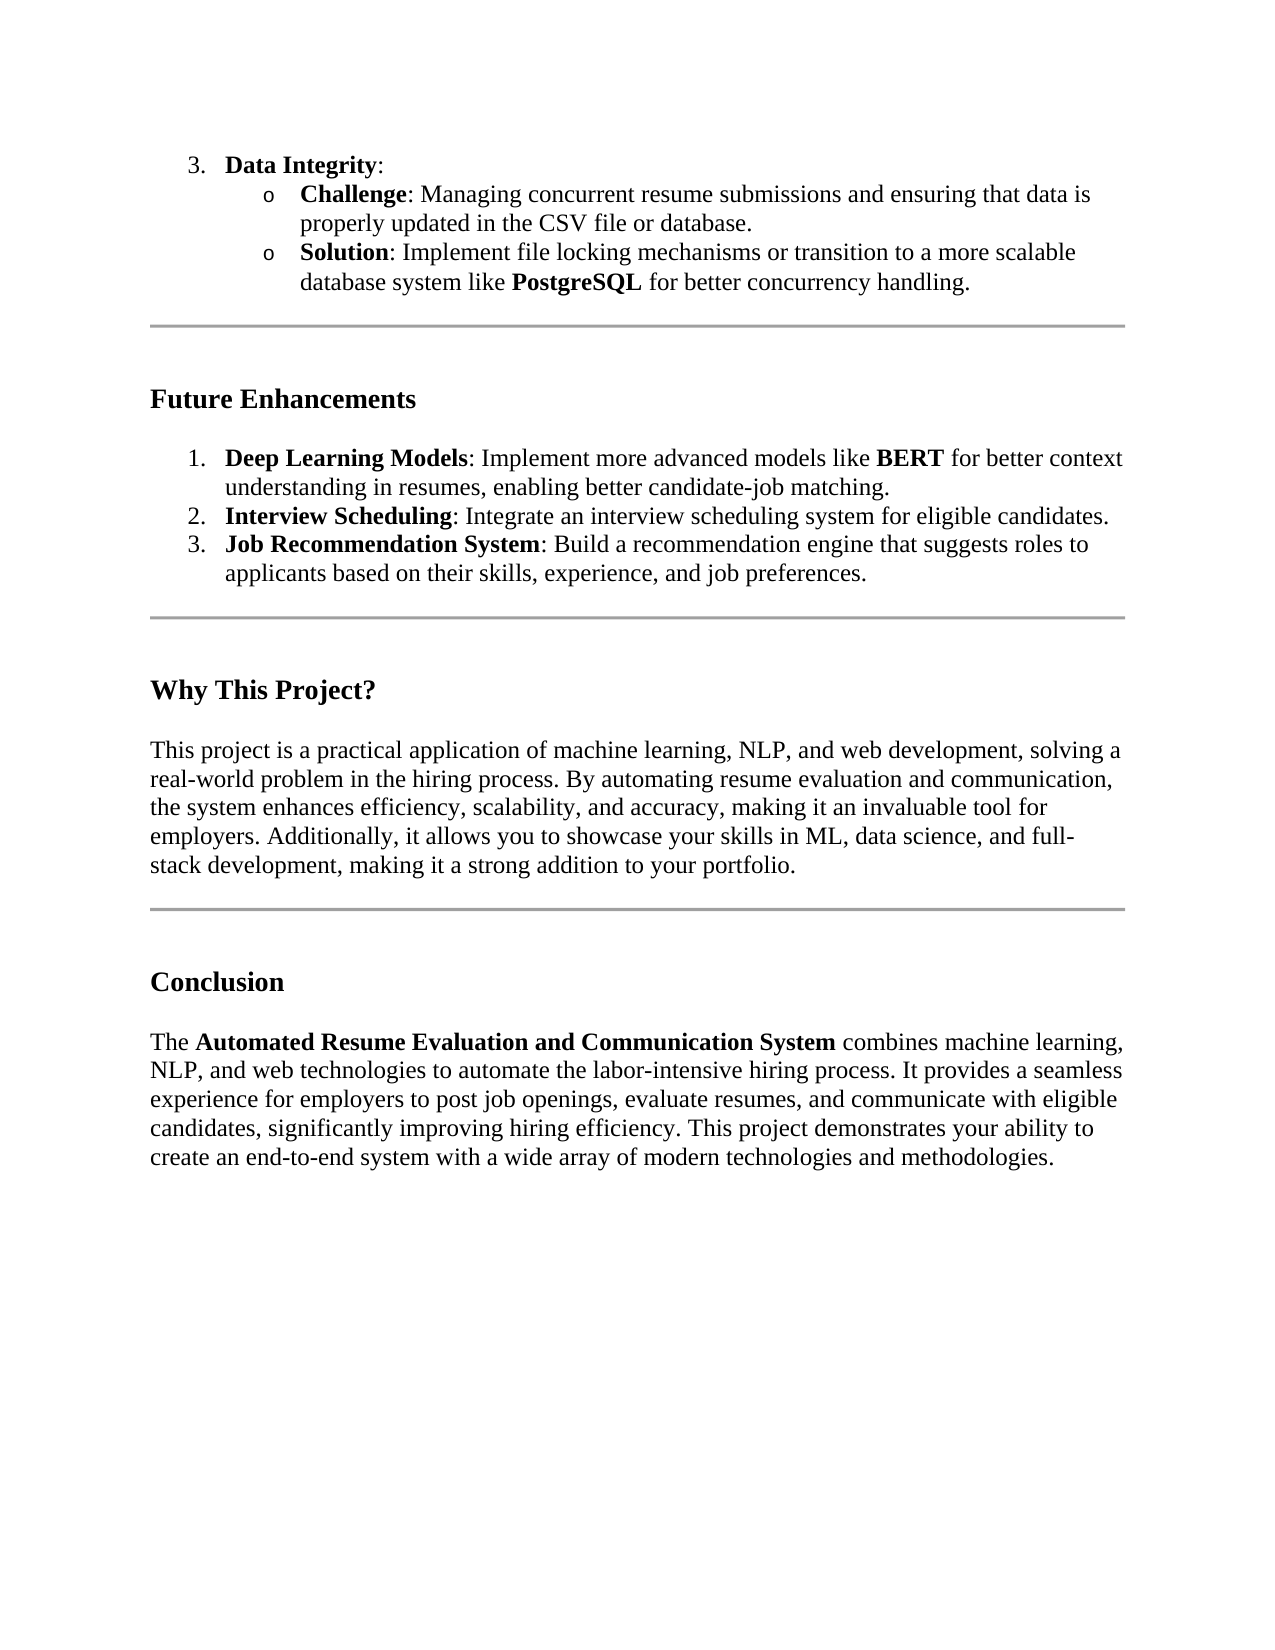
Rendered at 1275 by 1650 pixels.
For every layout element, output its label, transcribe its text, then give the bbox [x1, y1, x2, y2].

list Deep Learning Models: Implement more advanced models like BERT for better context understanding in resumes, enabling better candidate-job matching. [187, 443, 1125, 501]
list Challenge: Managing concurrent resume submissions and ensuring that data is properly updated in the CSV file or database. [262, 179, 1125, 237]
list Interview Scheduling: Integrate an interview scheduling system for eligible candidates. [187, 501, 1125, 529]
text This project is a practical application of machine learning, NLP, and web development, solving a real-world problem in the hiring process. By automating resume evaluation and communication, the system enhances efficiency, scalability, and accuracy, making it an invaluable tool for employers. Additionally, it allows you to showcase your skills in ML, data science, and full-stack development, making it a strong addition to your portfolio. [150, 735, 1125, 879]
list Job Recommendation System: Build a recommendation engine that suggests roles to applicants based on their skills, experience, and job preferences. [187, 529, 1125, 587]
text The Automated Resume Evaluation and Communication System combines machine learning, NLP, and web technologies to automate the labor-intensive hiring process. It provides a seamless experience for employers to post job openings, evaluate resumes, and communicate with eligible candidates, significantly improving hiring efficiency. This project demonstrates your ability to create an end-to-end system with a wide array of modern technologies and methodologies. [150, 1027, 1125, 1170]
list Data Integrity: [187, 150, 1125, 179]
list Solution: Implement file locking mechanisms or transition to a more scalable database system like PostgreSQL for better concurrency handling. [262, 237, 1125, 295]
text Future Enhancements [150, 382, 1125, 414]
text Why This Project? [150, 673, 1125, 706]
text Conclusion [150, 965, 1125, 997]
